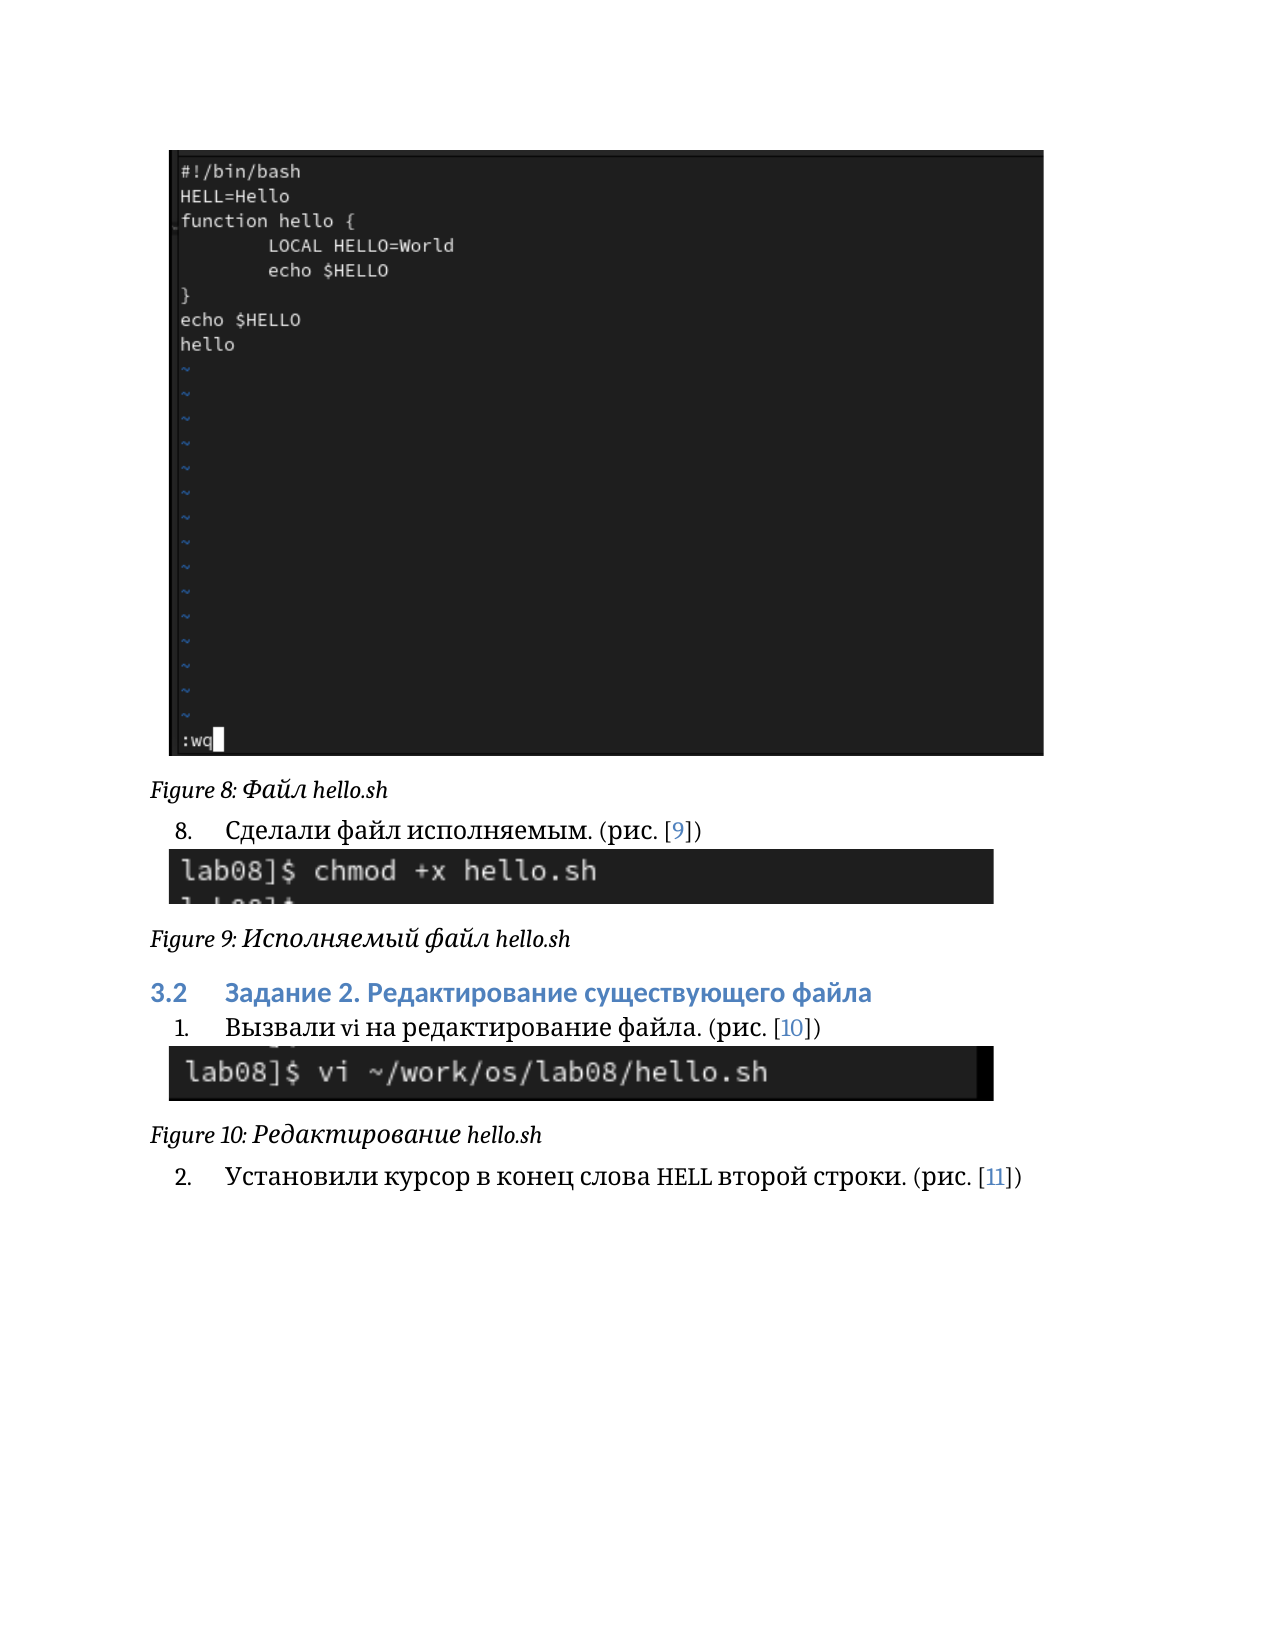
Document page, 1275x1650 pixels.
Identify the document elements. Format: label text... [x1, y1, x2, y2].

list Установили курсор в конец слова HELL второй строки. (рис. [11]) [175, 1162, 1125, 1191]
picture [168, 849, 994, 904]
text Figure 8: Файл hello.sh [150, 776, 1125, 805]
text Figure 10: Редактирование hello.sh [150, 1121, 1125, 1150]
picture [168, 1046, 994, 1101]
subtitle 3.2 Задание 2. Редактирование существующего файла [150, 974, 1125, 1010]
list Вызвали vi на редактирование файла. (рис. [10]) [175, 1014, 1125, 1042]
picture [168, 150, 1044, 756]
list Сделали файл исполняемым. (рис. [9]) [175, 817, 1125, 846]
text Figure 9: Исполняемый файл hello.sh [150, 925, 1125, 953]
